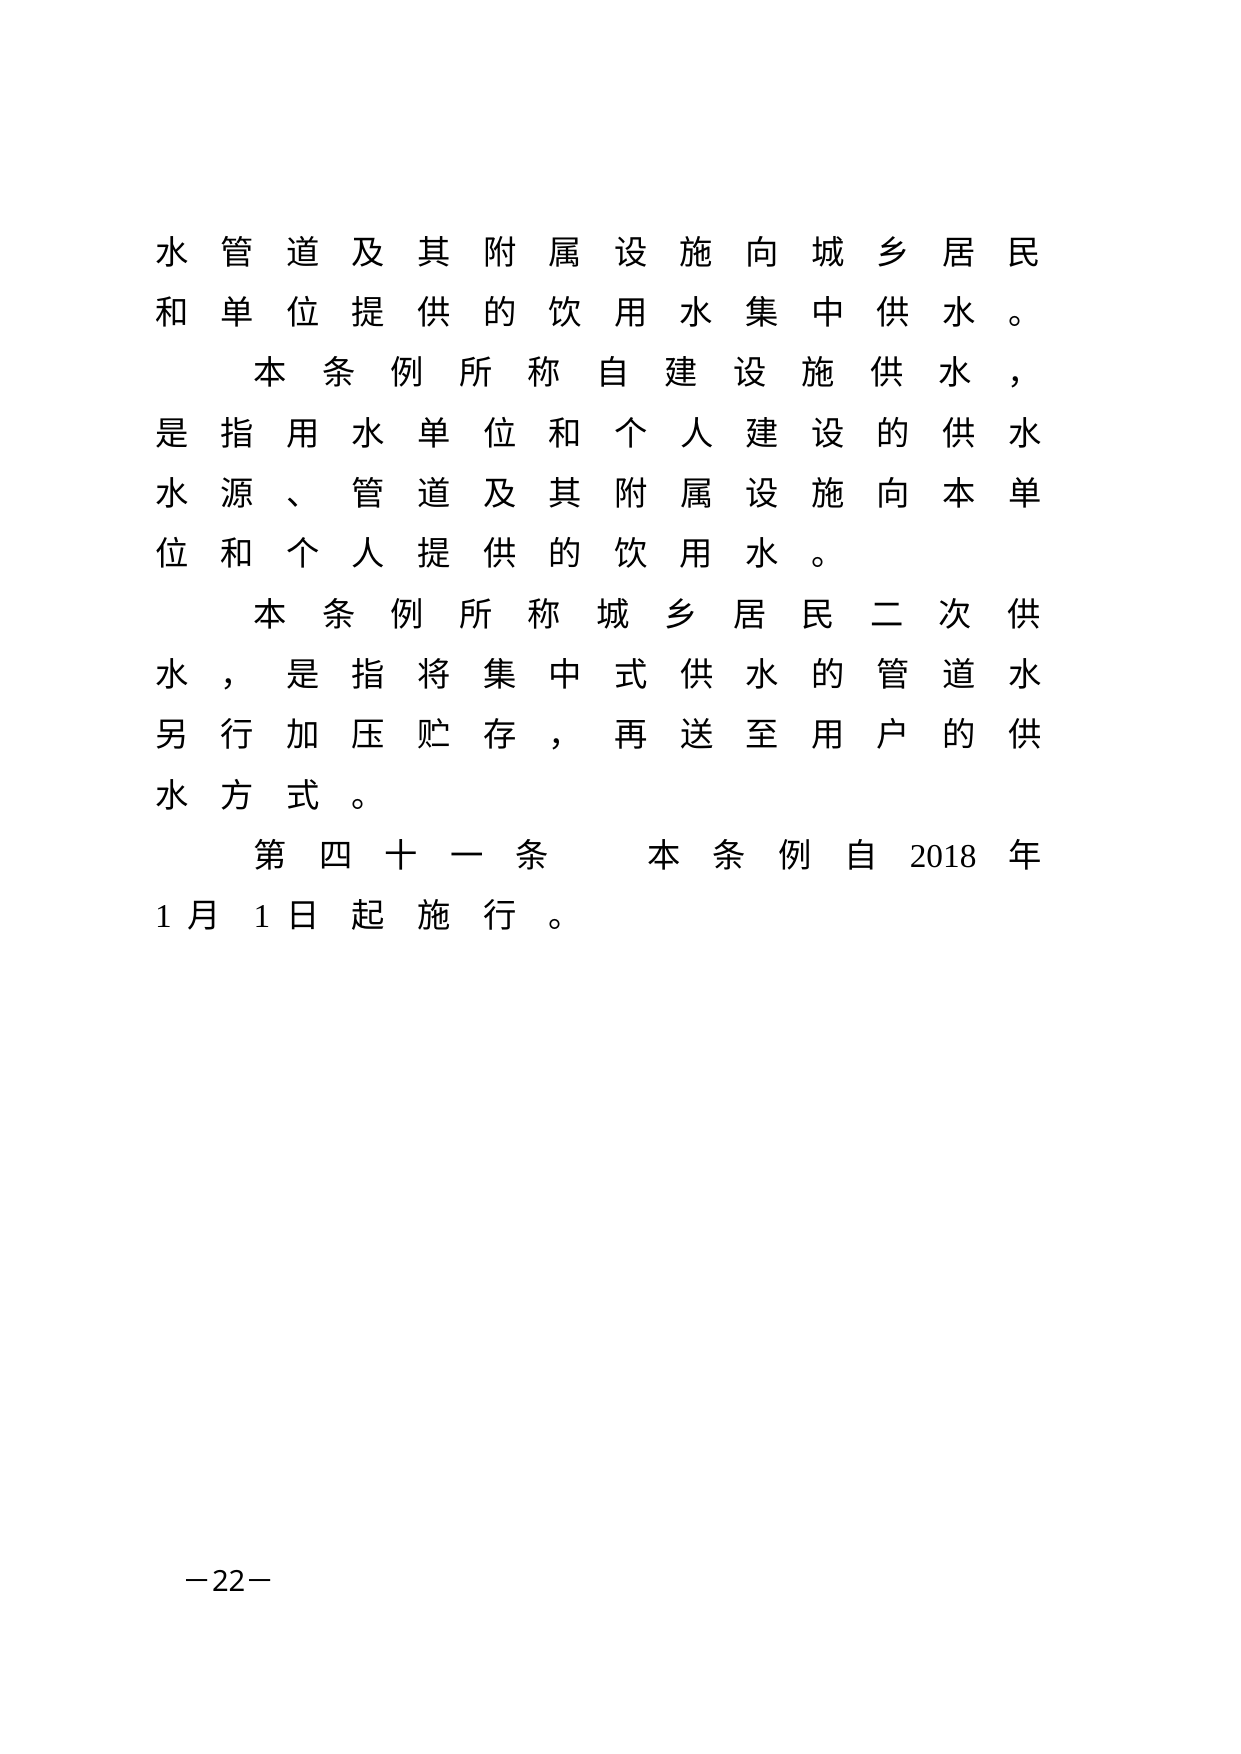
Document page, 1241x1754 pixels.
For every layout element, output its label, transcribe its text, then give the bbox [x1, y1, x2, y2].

text 本条例所称自建设施供水，是指用水单位和个人建设的供水水源、管道及其附属设施向本单位和个人提供的饮用水。 [155, 340, 1073, 581]
text 本条例所称城乡居民二次供水，是指将集中式供水的管道水另行加压贮存，再送至用户的供水方式。 [155, 581, 1073, 823]
text 第四十条 本条例所称城乡饮用水，是指供水单位以公共供水管道及其附属设施向城乡居民和单位提供的饮用水集中供水。 [155, 219, 1073, 340]
text 第四十一条 本条例自2018年1月1日起施行。 [155, 823, 1073, 943]
